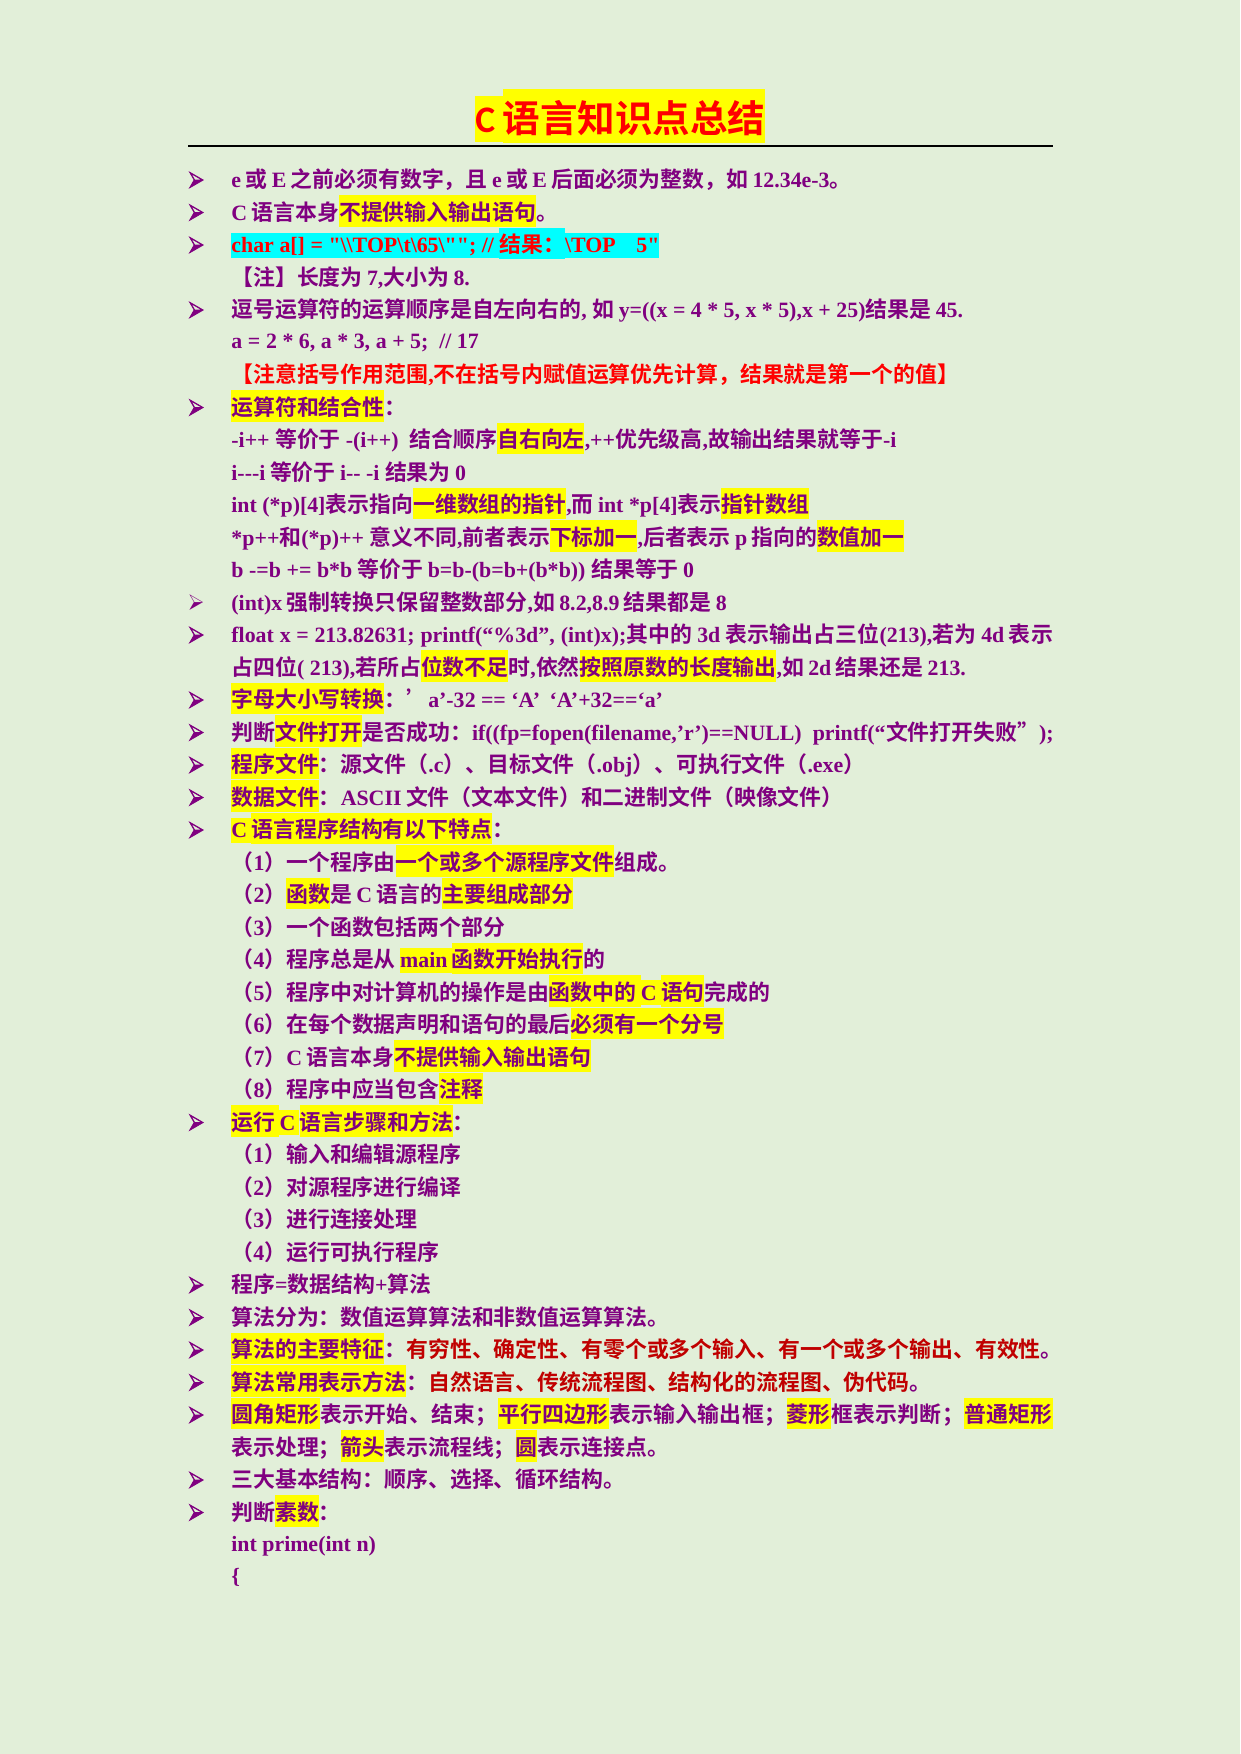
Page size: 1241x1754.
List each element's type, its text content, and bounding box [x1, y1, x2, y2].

list C语言本身不提供输入输出语句 [187, 1039, 1053, 1072]
list C语言程序结构有以下特点： [187, 812, 1053, 844]
list 函数是C语言的主要组成部分 [187, 877, 1053, 909]
list 程序总是从main函数开始执行的 [187, 942, 1053, 974]
text （3）进行连接处理 [187, 1202, 1053, 1234]
text int prime(int n) [231, 1527, 1053, 1559]
list e或E之前必须有数字，且e或E后面必须为整数，如12.34e-3。 [187, 162, 1053, 194]
list 三大基本结构：顺序、选择、循环结构。 [187, 1462, 1053, 1494]
list 一个函数包括两个部分 [187, 909, 1053, 942]
list 判断素数： [187, 1494, 1053, 1527]
text -i++ 等价于 -(i++) 结合顺序自右向左,++优先级高,故输出结果就等于-i [231, 422, 1053, 454]
list C语言本身不提供输入输出语句。 [187, 194, 1053, 227]
list 程序中对计算机的操作是由函数中的C语句完成的 [187, 974, 1053, 1007]
text （4）运行可执行程序 [187, 1234, 1053, 1267]
list 程序文件：源文件（.c）、目标文件（.obj）、可执行文件（.exe） [187, 747, 1053, 779]
list 圆角矩形表示开始、结束；平行四边形表示输入输出框；菱形框表示判断；普通矩形表示处理；箭头表示流程线；圆表示连接点。 [187, 1397, 1053, 1462]
list float x = 213.82631; printf(“%3d”, (int)x);其中的3d表示输出占三位(213),若为4d表示占四位( 213),若所占位数不足时,依然按照原数的长度输出,如2d结果还是213. [187, 617, 1053, 682]
list 一个程序由一个或多个源程序文件组成。 [187, 844, 1053, 877]
text *p++和(*p)++ 意义不同,前者表示下标加一,后者表示p指向的数值加一 [231, 519, 1053, 552]
list 运行C语言步骤和方法： [187, 1104, 1053, 1137]
list 在每个数据声明和语句的最后必须有一个分号 [187, 1007, 1053, 1039]
text int (*p)[4]表示指向一维数组的指针,而int *p[4]表示指针数组 [231, 487, 1053, 519]
list 字母大小写转换：’a’-32 == ‘A’ ‘A’+32==‘a’ [187, 682, 1053, 714]
list 算法的主要特征：有穷性、确定性、有零个或多个输入、有一个或多个输出、有效性。 [187, 1332, 1053, 1364]
list 程序=数据结构+算法 [187, 1267, 1053, 1299]
list 逗号运算符的运算顺序是自左向右的, 如y=((x = 4 * 5, x * 5),x + 25)结果是45. [187, 292, 1053, 324]
text （1）输入和编辑源程序 [187, 1137, 1053, 1169]
list 运算符和结合性： [187, 389, 1053, 422]
list 判断文件打开是否成功：if((fp=fopen(filename,’r’)==NULL) printf(“文件打开失败”); [187, 714, 1053, 747]
text { [231, 1559, 1053, 1592]
text i---i等价于i-- -i 结果为0 [231, 454, 1053, 487]
text 【注意括号作用范围,不在括号内赋值运算优先计算，结果就是第一个的值】 [231, 357, 1053, 389]
text a = 2 * 6, a * 3, a + 5; // 17 [231, 324, 1053, 357]
text （2）对源程序进行编译 [187, 1169, 1053, 1202]
list 算法分为：数值运算算法和非数值运算算法。 [187, 1299, 1053, 1332]
list (int)x强制转换只保留整数部分,如8.2,8.9结果都是8 [187, 584, 1053, 617]
list 数据文件：ASCII文件（文本文件）和二进制文件（映像文件） [187, 779, 1053, 812]
list 程序中应当包含注释 [187, 1072, 1053, 1104]
list char a[] = "\\TOP\t\65\""; // 结果：\TOP 5" [187, 227, 1053, 259]
text 【注】长度为7,大小为8. [231, 259, 1053, 292]
list 算法常用表示方法：自然语言、传统流程图、结构化的流程图、伪代码。 [187, 1364, 1053, 1397]
text b -=b += b*b 等价于b=b-(b=b+(b*b)) 结果等于0 [231, 552, 1053, 584]
